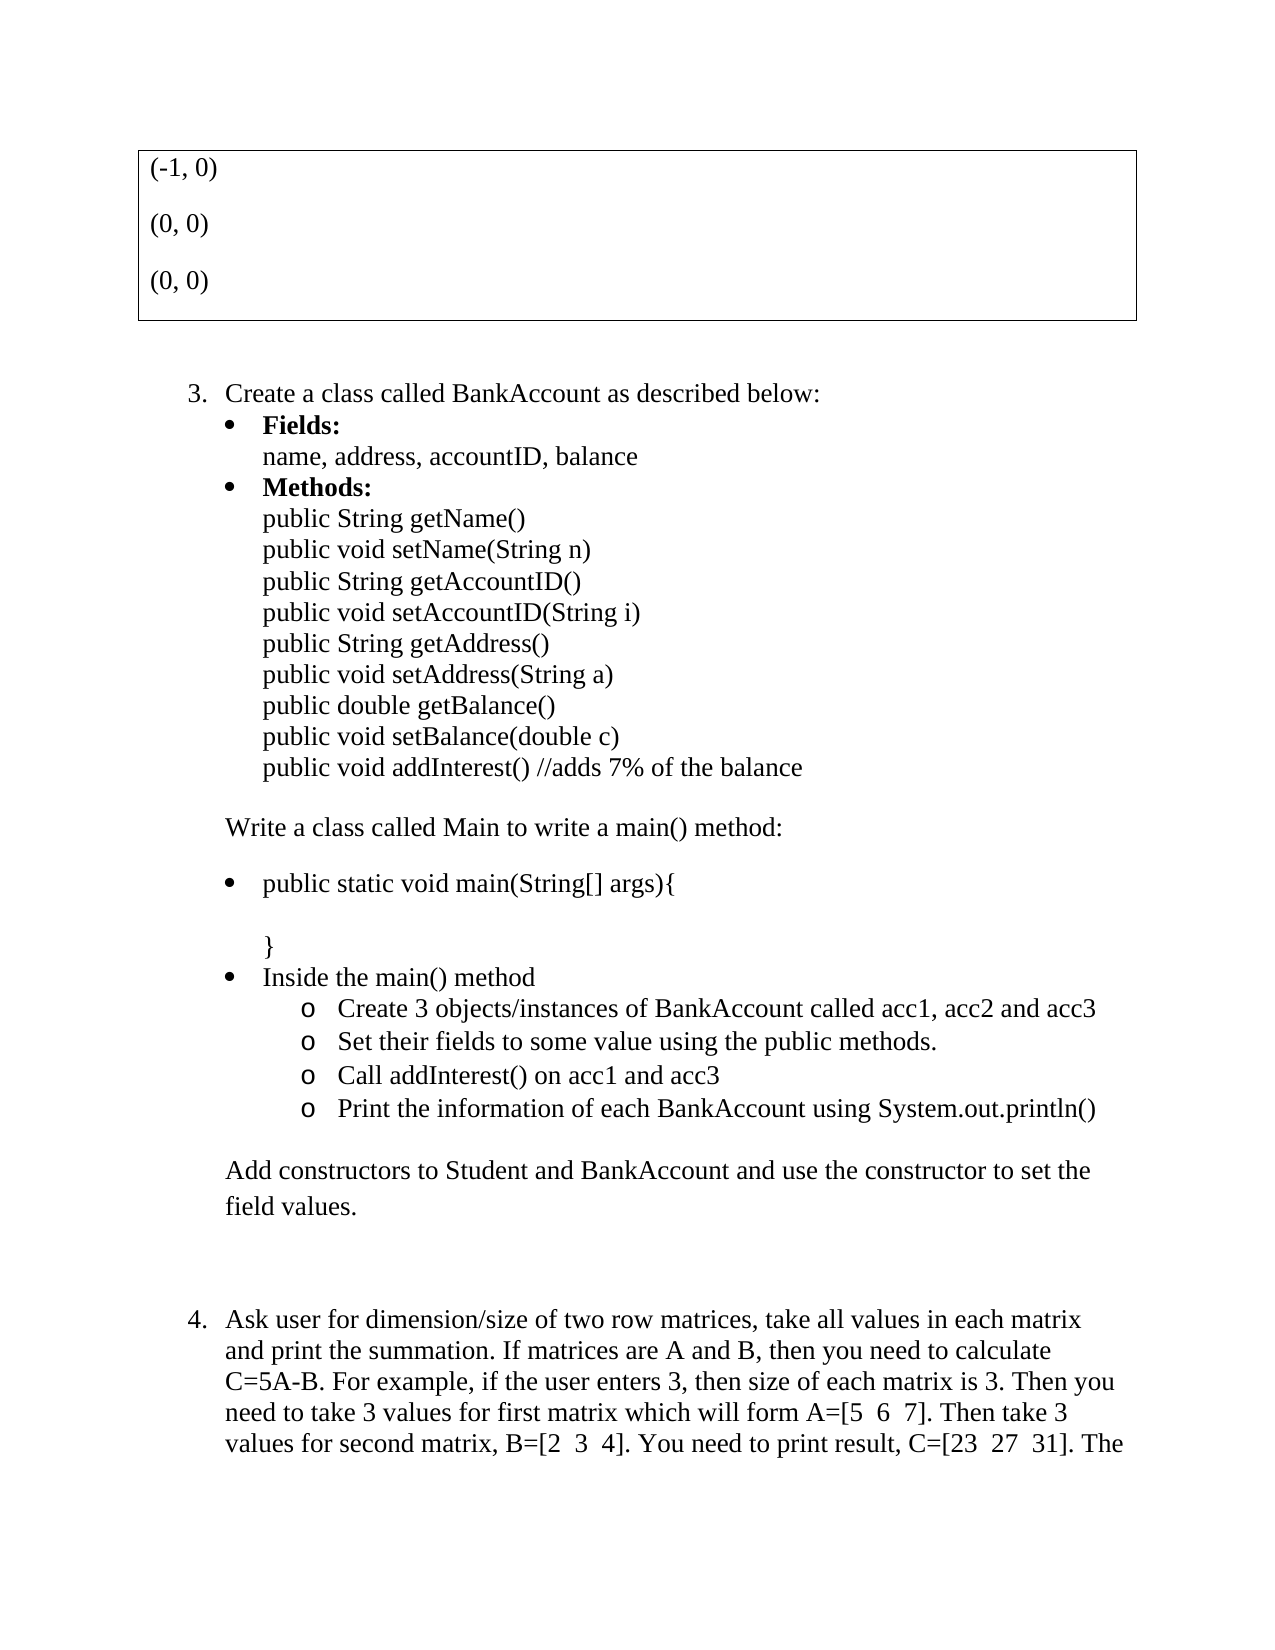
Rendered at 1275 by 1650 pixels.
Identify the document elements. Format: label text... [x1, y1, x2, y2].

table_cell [139, 151, 1136, 320]
list Inside the main() method [225, 961, 1125, 992]
list Fields: name, address, accountID, balance [225, 409, 1125, 471]
text Write a class called Main to write a main() method: [225, 811, 1125, 842]
list Methods: public String getName() public void setName(String n) public String getAccountID() public void setAccountID(String i) public String getAddress() public void setAddress(String a) public double getBalance() public void setBalance(double c) public void addInterest() //adds 7% of the balance [225, 471, 1125, 811]
list Print the information of each BankAccount using System.out.println() [300, 1092, 1125, 1154]
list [187, 1303, 1125, 1458]
list Set their fields to some value using the public methods. [300, 1026, 1125, 1059]
list Create a class called BankAccount as described below: [187, 378, 1125, 409]
list Create 3 objects/instances of BankAccount called acc1, acc2 and acc3 [300, 992, 1125, 1026]
list Call addInterest() on acc1 and acc3 [300, 1059, 1125, 1092]
list public static void main(String[] args) [225, 867, 1125, 961]
text Add constructors to Student and BankAccount and use the constructor to set the field values. [225, 1154, 1125, 1221]
